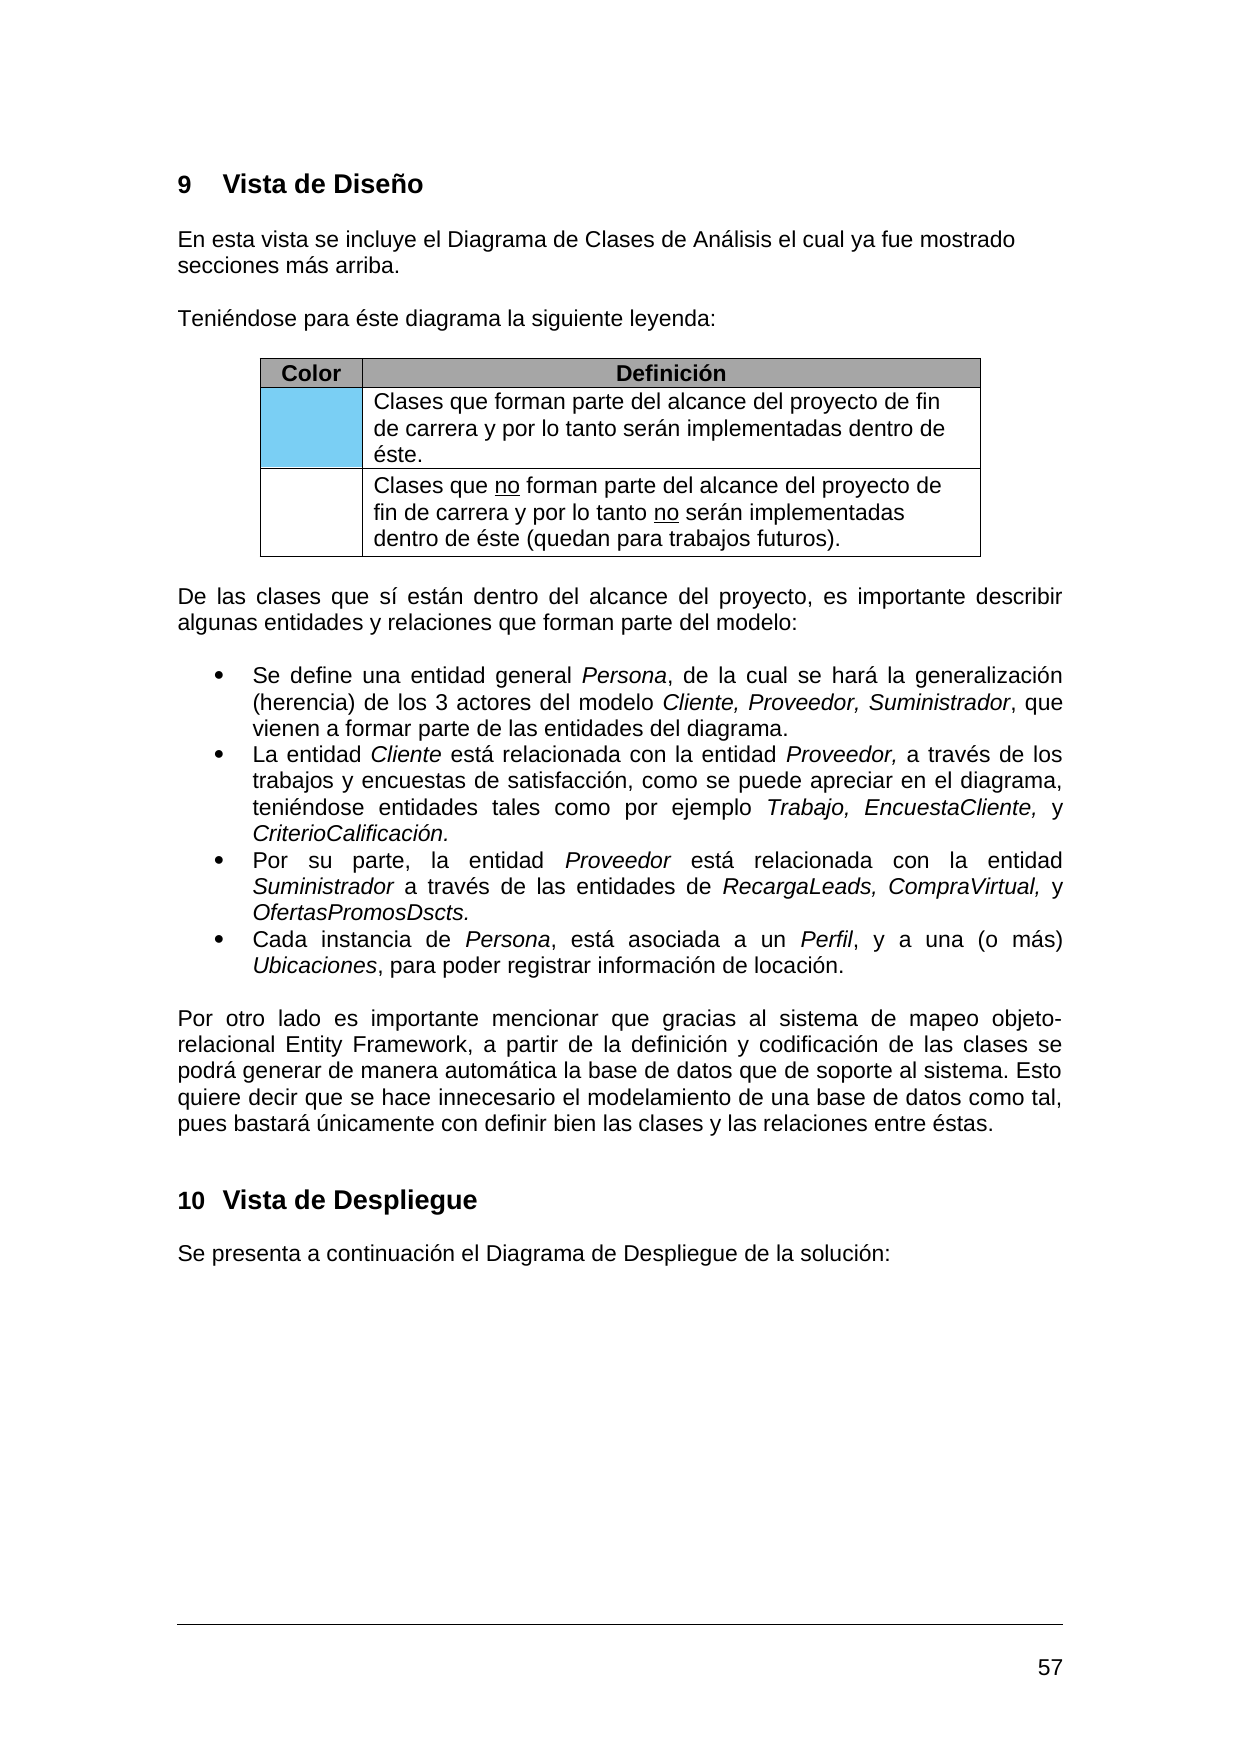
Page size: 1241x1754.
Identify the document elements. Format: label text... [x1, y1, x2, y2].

text Teniéndose para éste diagrama la siguiente leyenda: [177, 305, 1063, 332]
list Se define una entidad general Persona, de la cual se hará la generalización (herencia) de los 3 actores del modelo Cliente, Proveedor, Suministrador, que vienen a formar parte de las entidades del diagrama. [215, 662, 1063, 741]
list Por su parte, la entidad Proveedor está relacionada con la entidad Suministrador a través de las entidades de RecargaLeads, CompraVirtual, y OfertasPromosDscts. [215, 847, 1063, 926]
list Se presenta a continuación el Diagrama de Despliegue de la solución: [177, 1240, 1063, 1266]
table_header Definición [363, 359, 980, 387]
table_cell Clases que no forman parte del alcance del proyecto de fin de carrera y por lo tanto no serán implementadas dentro de éste (quedan para trabajos futuros). [363, 469, 980, 556]
table_header Color [261, 359, 362, 387]
table_cell Clases que forman parte del alcance del proyecto de fin de carrera y por lo tanto serán implementadas dentro de éste. [363, 388, 980, 467]
subtitle Vista de Diseño [177, 168, 1063, 200]
text secciones más arriba. [177, 252, 1063, 279]
subtitle Vista de Despliegue [177, 1184, 1063, 1215]
table_cell [261, 388, 362, 467]
text En esta vista se incluye el Diagrama de Clases de Análisis el cual ya fue mostrado [177, 226, 1063, 252]
text Por otro lado es importante mencionar que gracias al sistema de mapeo objeto-relacional Entity Framework, a partir de la definición y codificación de las clases se podrá generar de manera automática la base de datos que de soporte al sistema. Esto quiere decir que se hace innecesario el modelamiento de una base de datos como tal, pues bastará únicamente con definir bien las clases y las relaciones entre éstas. [177, 1005, 1063, 1136]
list Cada instancia de Persona, está asociada a un Perfil, y a una (o más) Ubicaciones, para poder registrar información de locación. [215, 926, 1063, 978]
list La entidad Cliente está relacionada con la entidad Proveedor, a través de los trabajos y encuestas de satisfacción, como se puede apreciar en el diagrama, teniéndose entidades tales como por ejemplo Trabajo, EncuestaCliente, y CriterioCalificación. [215, 741, 1063, 847]
table_cell [261, 469, 362, 556]
text De las clases que sí están dentro del alcance del proyecto, es importante describir algunas entidades y relaciones que forman parte del modelo: [177, 583, 1063, 636]
